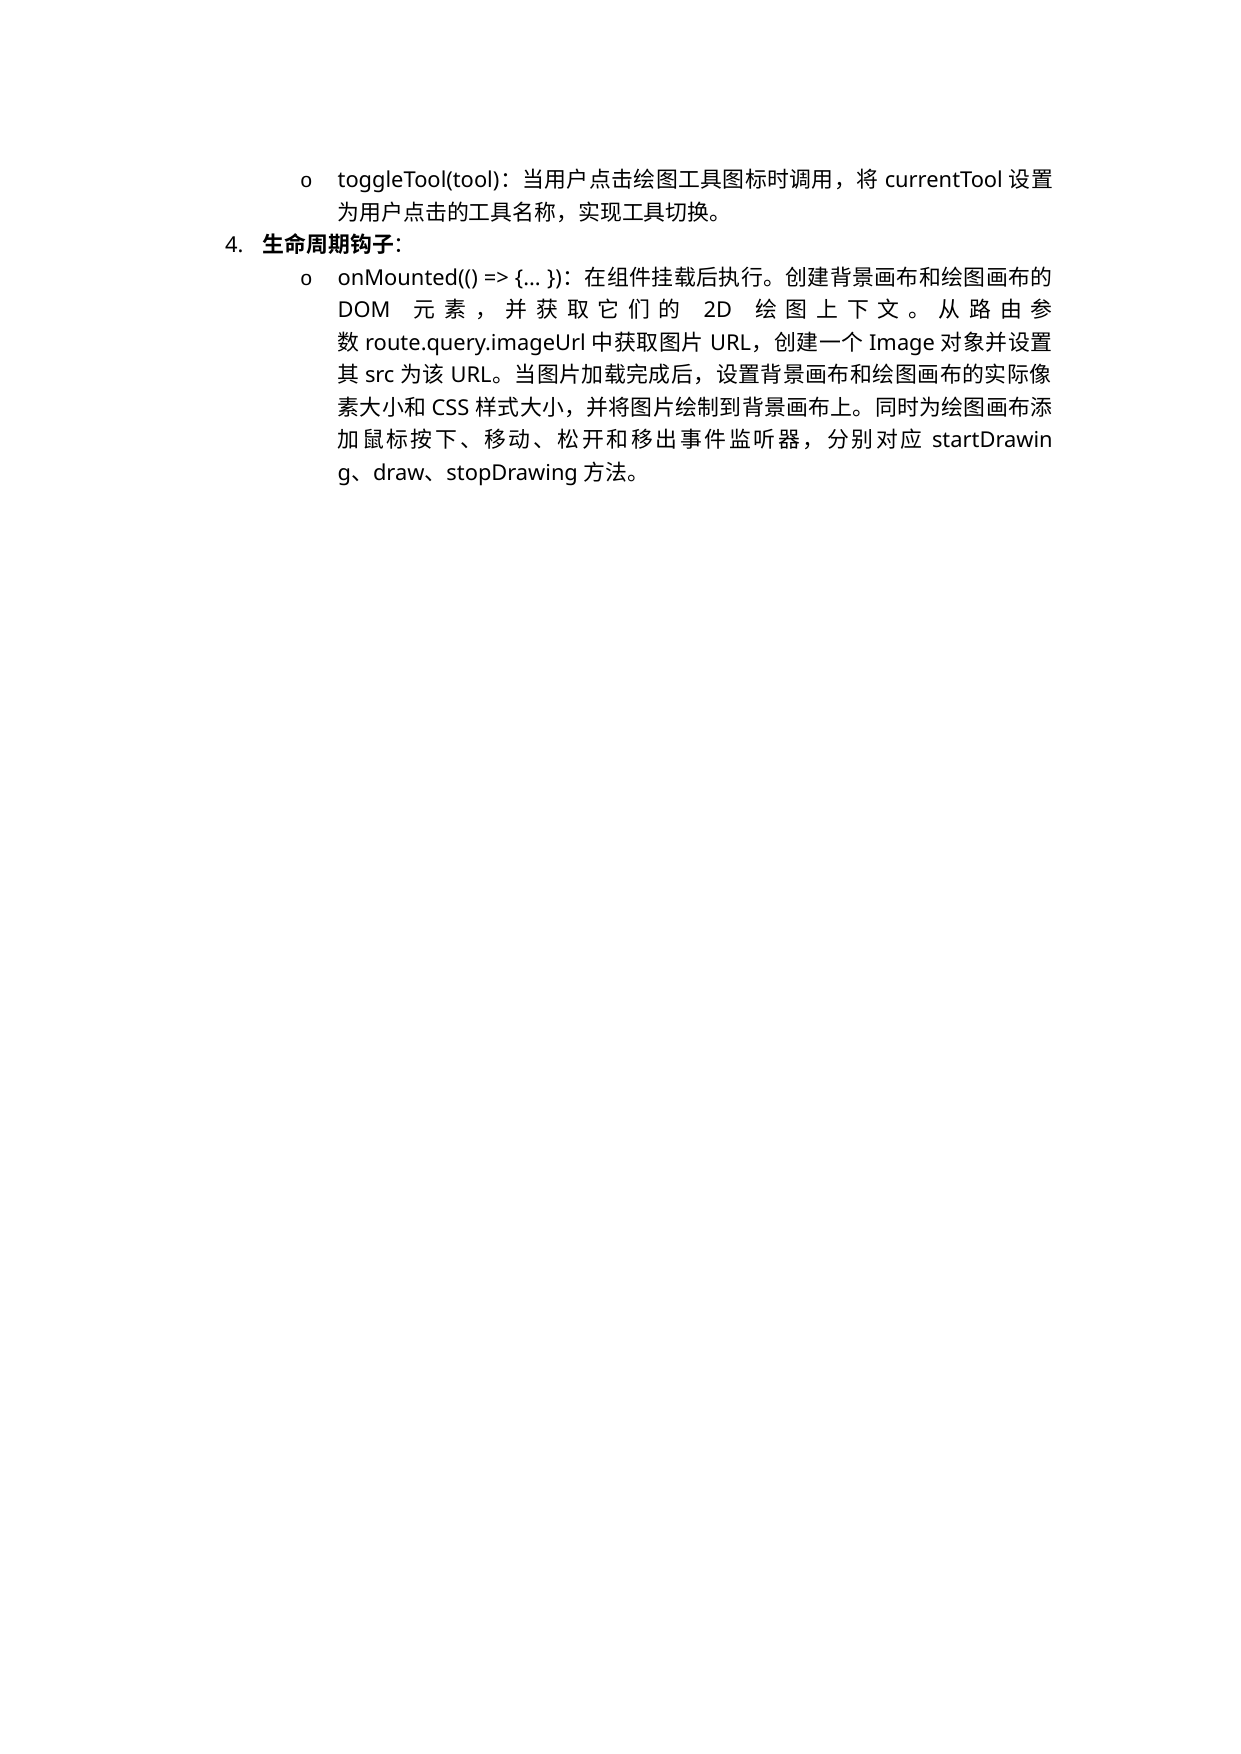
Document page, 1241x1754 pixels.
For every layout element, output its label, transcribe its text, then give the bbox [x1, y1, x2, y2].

list onMounted(() => {... })：在组件挂载后执行。创建背景画布和绘图画布的 DOM 元素，并获取它们的 2D 绘图上下文。从路由参数 route.query.imageUrl 中获取图片 URL，创建一个 Image 对象并设置其 src 为该 URL。当图片加载完成后，设置背景画布和绘图画布的实际像素大小和 CSS 样式大小，并将图片绘制到背景画布上。同时为绘图画布添加鼠标按下、移动、松开和移出事件监听器，分别对应 startDrawing、draw、stopDrawing 方法。 [300, 259, 1053, 487]
list toggleTool(tool)：当用户点击绘图工具图标时调用，将 currentTool 设置为用户点击的工具名称，实现工具切换。 [300, 162, 1053, 227]
list 生命周期钩子： [225, 227, 1053, 259]
